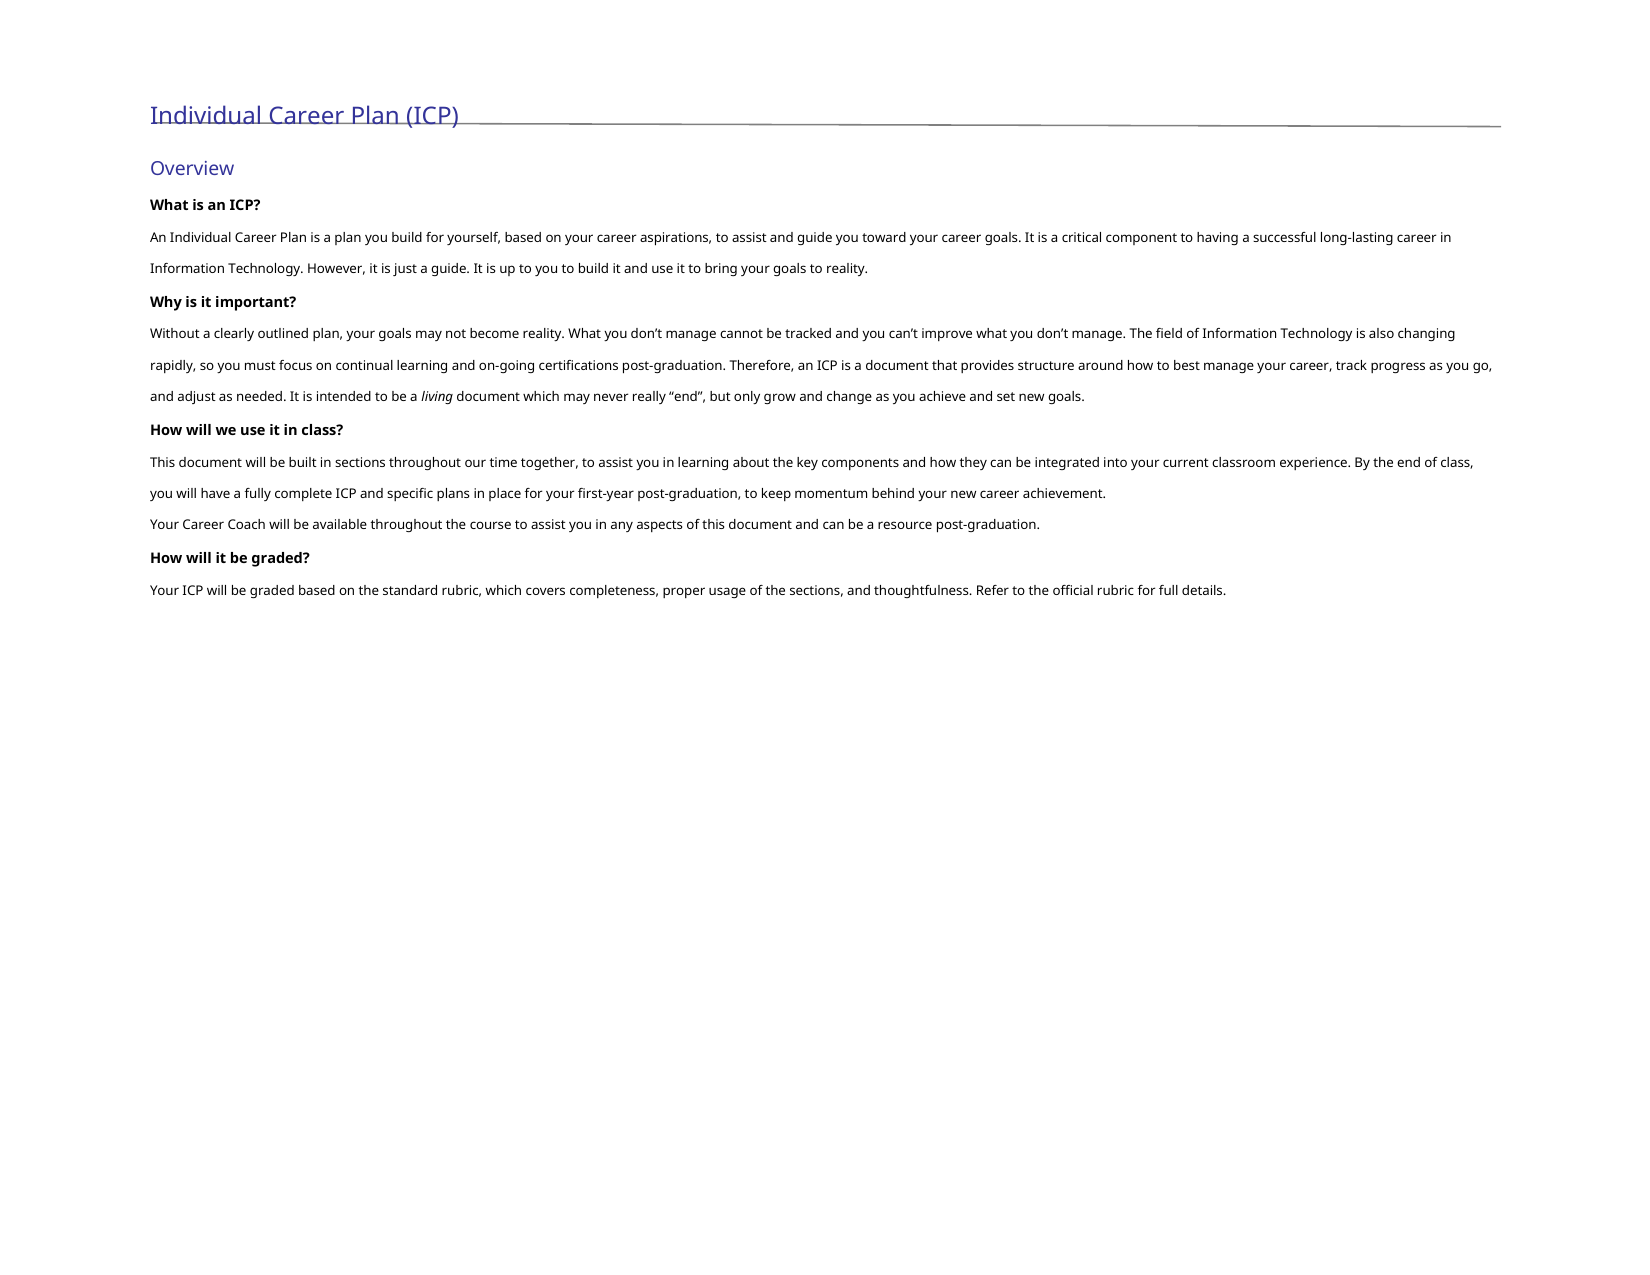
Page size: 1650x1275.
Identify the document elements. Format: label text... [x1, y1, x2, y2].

text Your Career Coach will be available throughout the course to assist you in any aspects of this document and can be a resource post-graduation. [150, 502, 1500, 534]
text Your ICP will be graded based on the standard rubric, which covers completeness, proper usage of the sections, and thoughtfulness. Refer to the official rubric for full details. [150, 568, 1500, 599]
text Without a clearly outlined plan, your goals may not become reality. What you don’t manage cannot be tracked and you can’t improve what you don’t manage. The field of Information Technology is also changing rapidly, so you must focus on continual learning and on-going certifications post-graduation. Therefore, an ICP is a document that provides structure around how to best manage your career, track progress as you go, and adjust as needed. It is intended to be a living document which may never really “end”, but only grow and change as you achieve and set new goals. [150, 312, 1500, 406]
text Why is it important? [150, 278, 1500, 312]
text How will we use it in class? [150, 406, 1500, 440]
text Overview [150, 135, 1500, 181]
text What is an ICP? [150, 181, 1500, 215]
text An Individual Career Plan is a plan you build for yourself, based on your career aspirations, to assist and guide you toward your career goals. It is a critical component to having a successful long-lasting career in Information Technology. However, it is just a guide. It is up to you to build it and use it to bring your goals to reality. [150, 215, 1500, 277]
text This document will be built in sections throughout our time together, to assist you in learning about the key components and how they can be integrated into your current classroom experience. By the end of class, you will have a fully complete ICP and specific plans in place for your first-year post-graduation, to keep momentum behind your new career achievement. [150, 440, 1500, 502]
text How will it be graded? [150, 534, 1500, 568]
